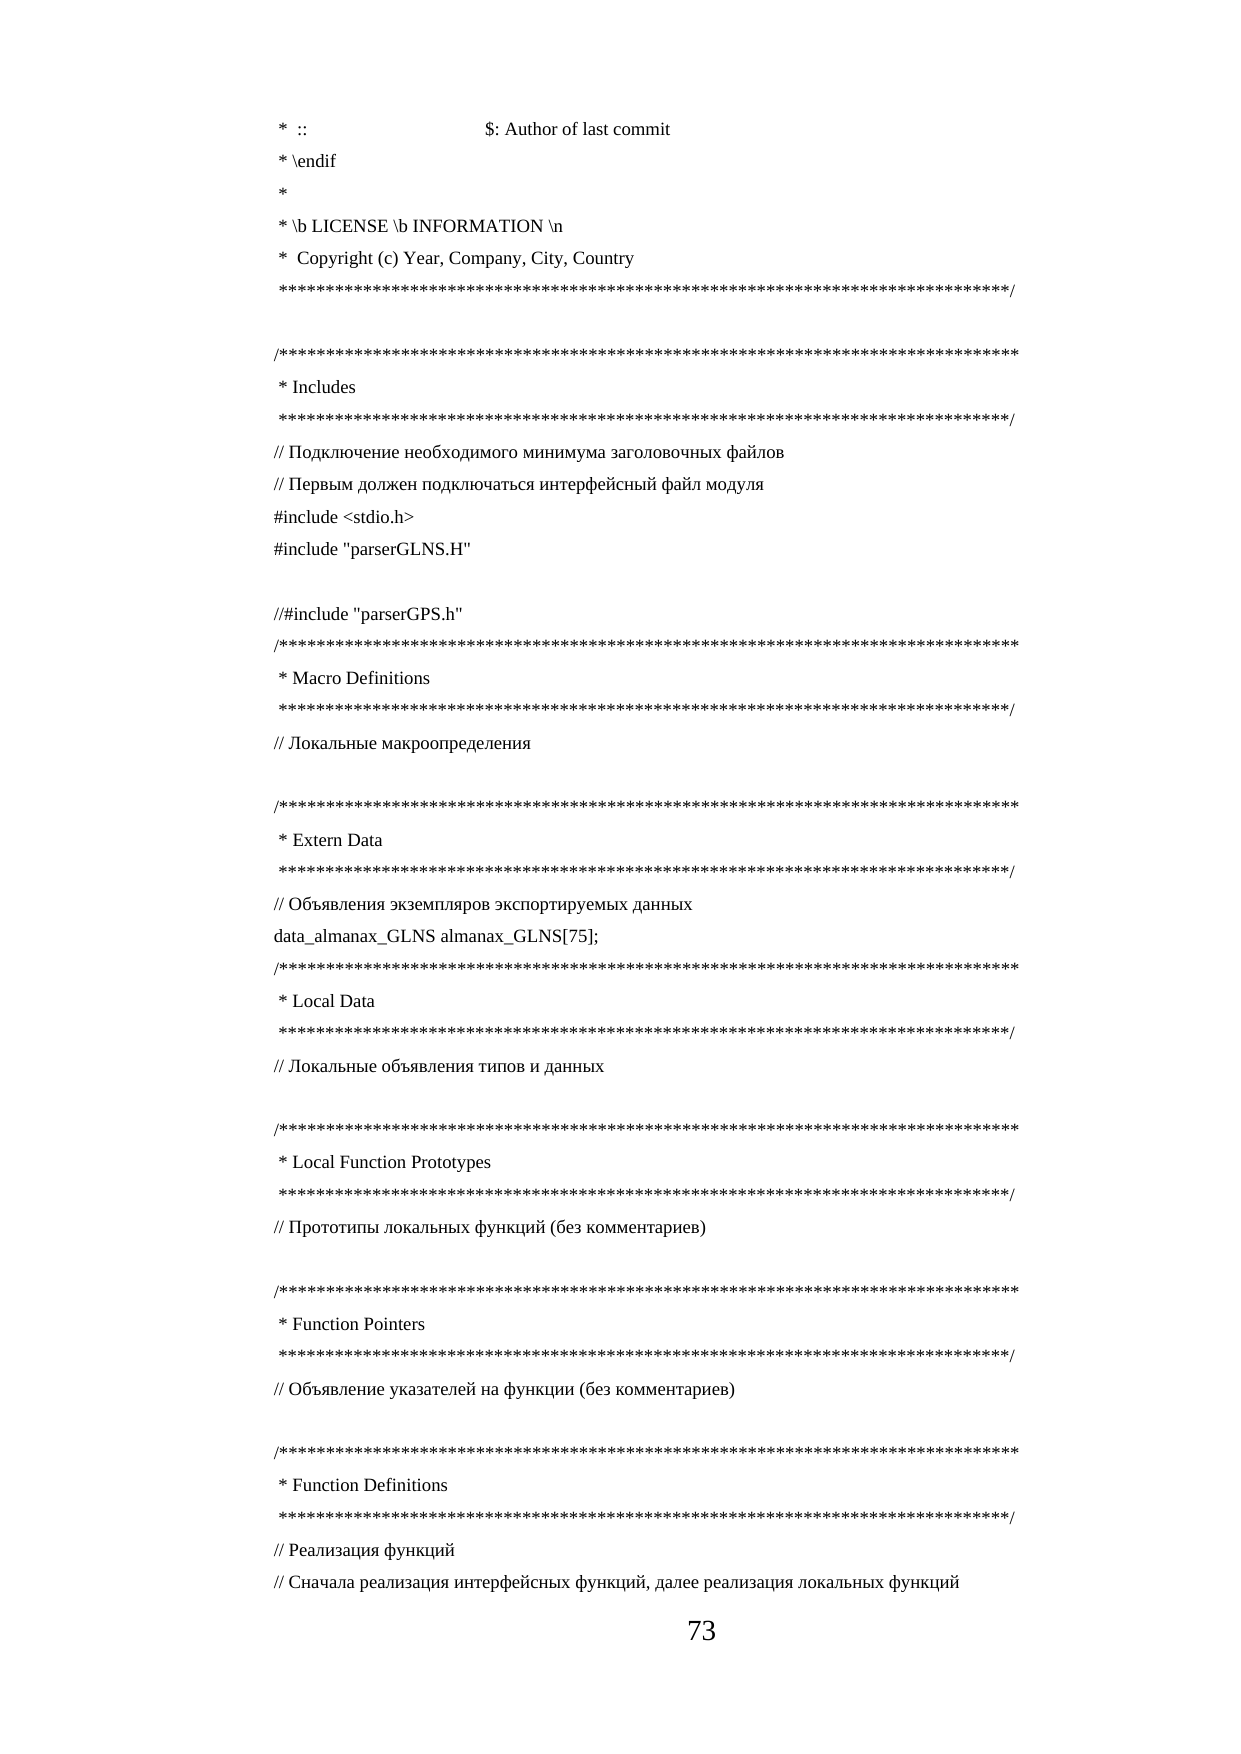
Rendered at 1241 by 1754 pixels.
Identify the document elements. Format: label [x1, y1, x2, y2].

table_header [189, 118, 1185, 1609]
